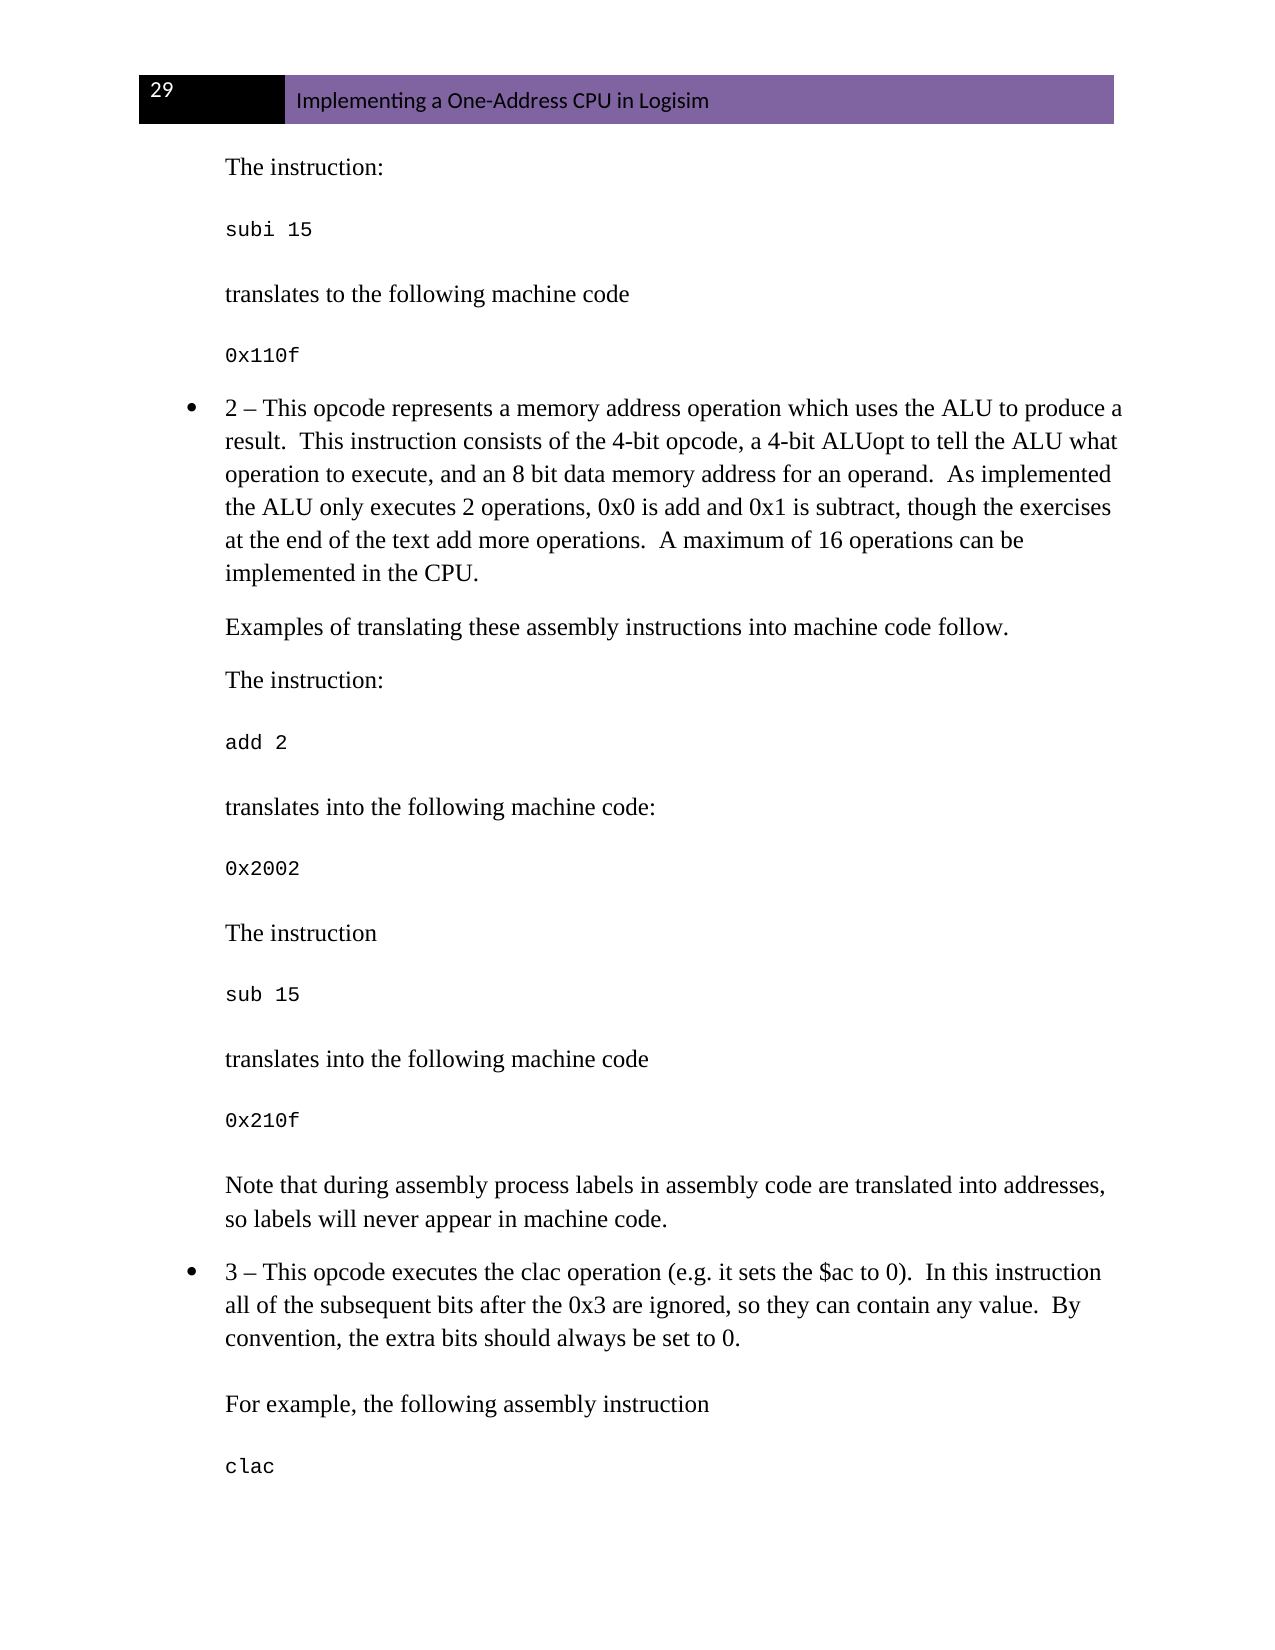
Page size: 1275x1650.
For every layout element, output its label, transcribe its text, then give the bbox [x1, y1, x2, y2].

list sub 15 [225, 984, 1125, 1008]
list clac [225, 1456, 1125, 1479]
list 0x110f [225, 345, 1125, 368]
list translates into the following machine code: [225, 792, 1125, 821]
list Examples of translating these assembly instructions into machine code follow. [225, 612, 1125, 641]
list 0x210f [225, 1110, 1125, 1134]
list 0x2002 [225, 858, 1125, 882]
list The instruction: [225, 152, 1125, 181]
list Note that during assembly process labels in assembly code are translated into addresses, so labels will never appear in machine code. [225, 1171, 1125, 1232]
list The instruction: [225, 666, 1125, 694]
list 3 – This opcode executes the clac operation (e.g. it sets the $ac to 0). In this instruction all of the subsequent bits after the 0x3 are ignored, so they can contain any value. By convention, the extra bits should always be set to 0. [187, 1257, 1125, 1352]
list translates into the following machine code [225, 1044, 1125, 1073]
list 2 – This opcode represents a memory address operation which uses the ALU to produce a result. This instruction consists of the 4-bit opcode, a 4-bit ALUopt to tell the ALU what operation to execute, and an 8 bit data memory address for an operand. As implemented the ALU only executes 2 operations, 0x0 is add and 0x1 is subtract, though the exercises at the end of the text add more operations. A maximum of 16 operations can be implemented in the CPU. [187, 393, 1125, 587]
list For example, the following assembly instruction [225, 1389, 1125, 1418]
list translates to the following machine code [225, 279, 1125, 307]
list subi 15 [225, 218, 1125, 242]
list add 2 [225, 732, 1125, 755]
list The instruction [225, 918, 1125, 947]
